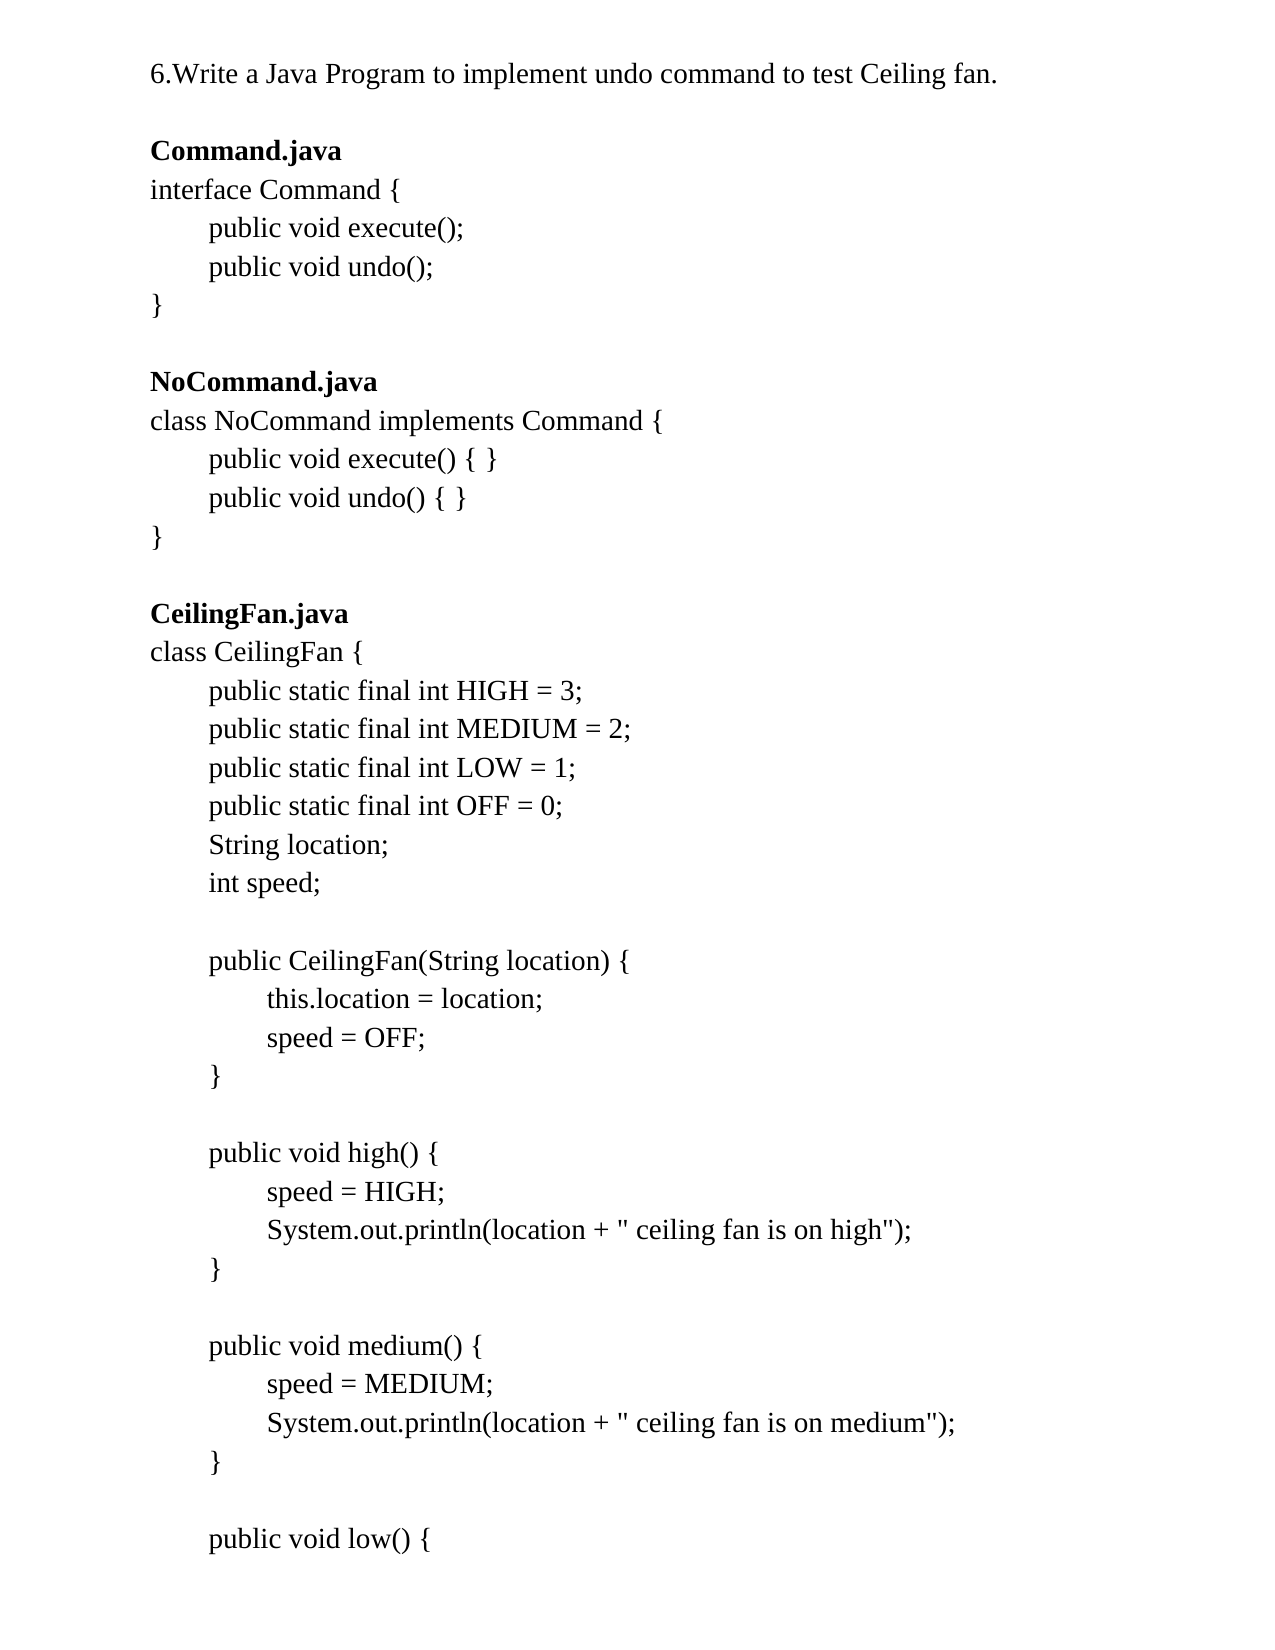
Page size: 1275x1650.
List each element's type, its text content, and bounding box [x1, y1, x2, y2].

text } [150, 1058, 1125, 1092]
text public CeilingFan(String location) { [150, 943, 1125, 976]
text } [150, 1444, 1125, 1477]
text public static final int HIGH = 3; [150, 673, 1125, 706]
text System.out.println(location + " ceiling fan is on high"); [150, 1212, 1125, 1246]
text class CeilingFan { [150, 634, 1125, 668]
text NoCommand.java [150, 364, 1125, 398]
text speed = OFF; [150, 1020, 1125, 1053]
text public void undo() { } [150, 480, 1125, 514]
text public void execute(); [150, 210, 1125, 244]
text } [150, 519, 1125, 552]
text } [150, 287, 1125, 321]
text speed = HIGH; [150, 1174, 1125, 1207]
text public void undo(); [150, 249, 1125, 282]
text } [150, 1251, 1125, 1284]
text CeilingFan.java [150, 596, 1125, 629]
text Command.java [150, 133, 1125, 167]
text interface Command { [150, 172, 1125, 205]
text System.out.println(location + " ceiling fan is on medium"); [150, 1405, 1125, 1439]
text public static final int OFF = 0; [150, 788, 1125, 822]
text public void low() { [150, 1521, 1125, 1554]
text public void high() { [150, 1135, 1125, 1169]
text 6.Write a Java Program to implement undo command to test Ceiling fan. [150, 56, 1125, 90]
text public void medium() { [150, 1328, 1125, 1362]
text class NoCommand implements Command { [150, 403, 1125, 437]
text String location; [150, 827, 1125, 861]
text public static final int LOW = 1; [150, 750, 1125, 783]
text this.location = location; [150, 981, 1125, 1015]
text speed = MEDIUM; [150, 1367, 1125, 1400]
text int speed; [150, 866, 1125, 899]
text public static final int MEDIUM = 2; [150, 711, 1125, 745]
text public void execute() { } [150, 442, 1125, 475]
